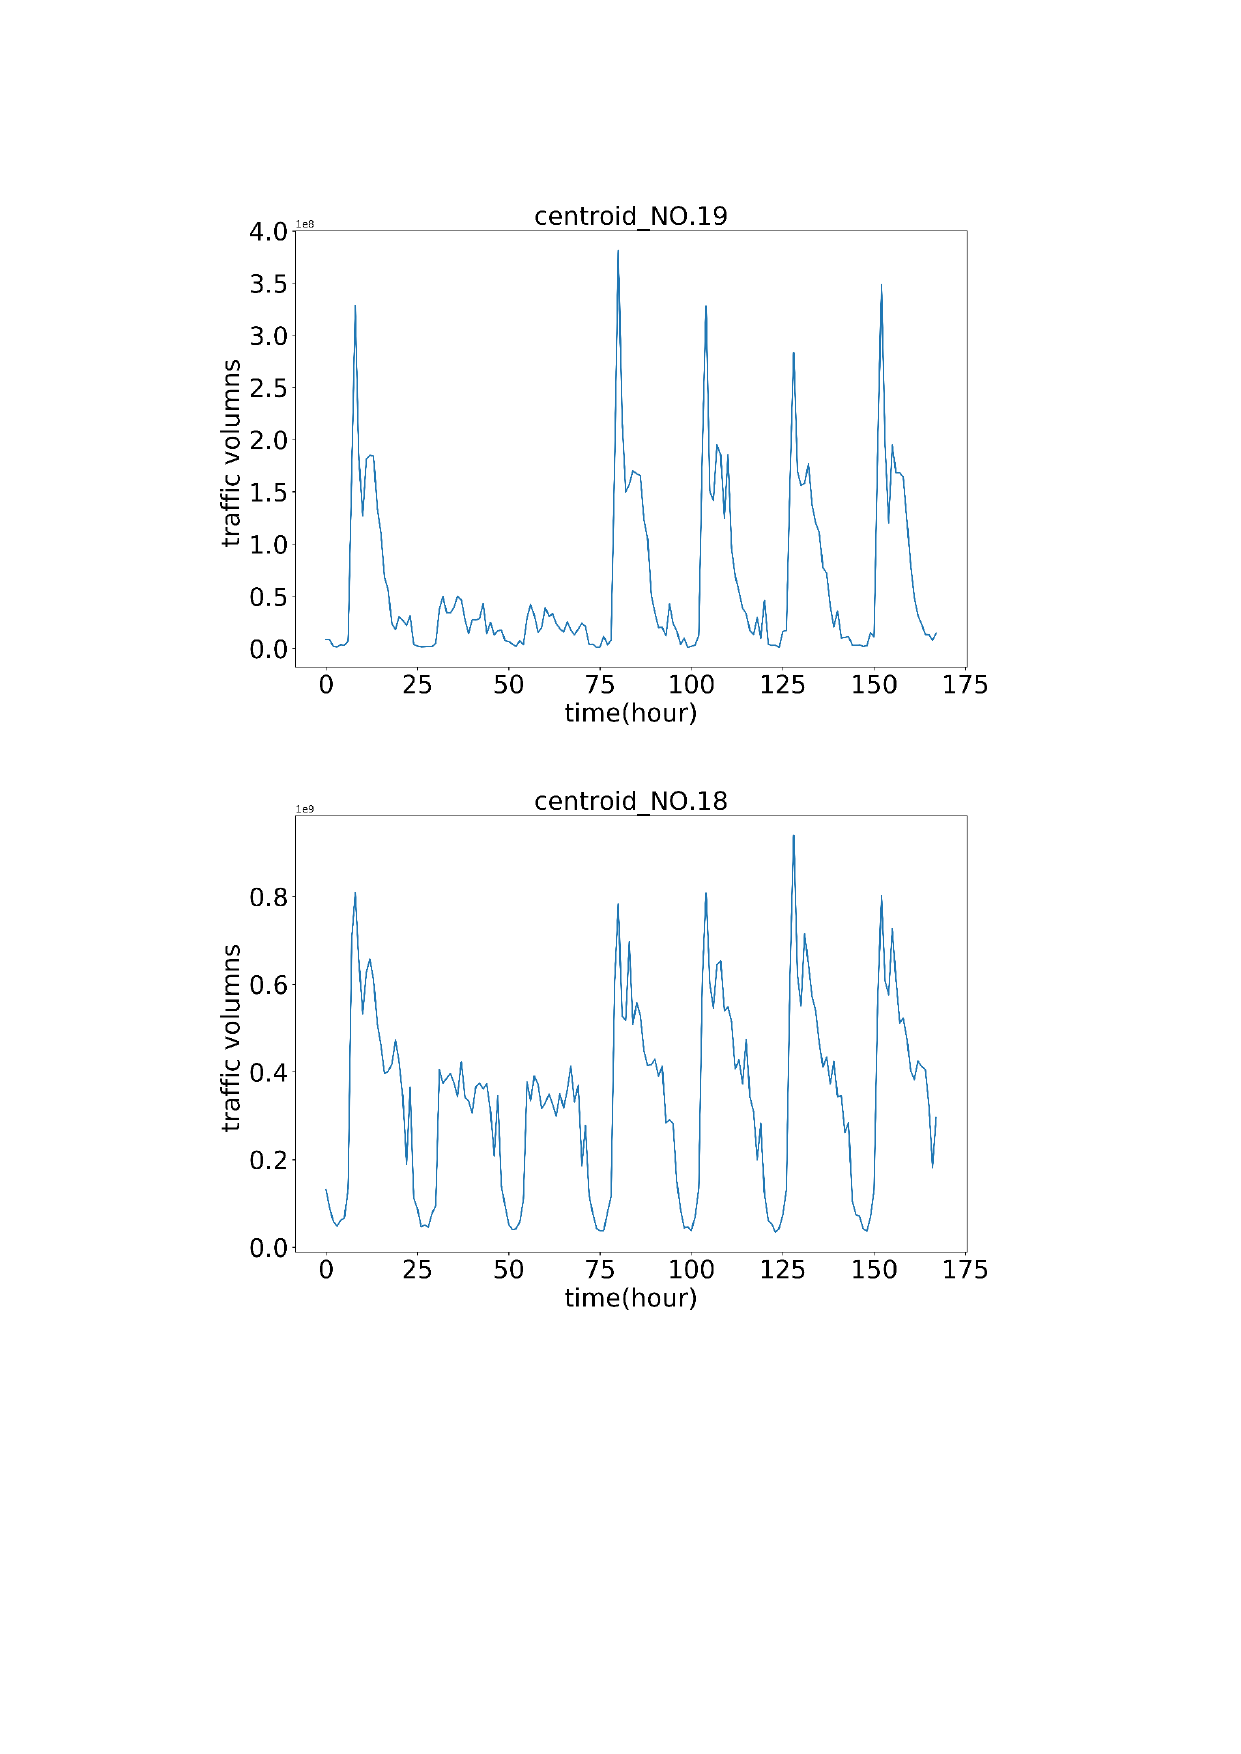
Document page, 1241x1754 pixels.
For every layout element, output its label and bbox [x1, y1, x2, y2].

picture [187, 747, 1053, 1324]
picture [187, 162, 1053, 739]
